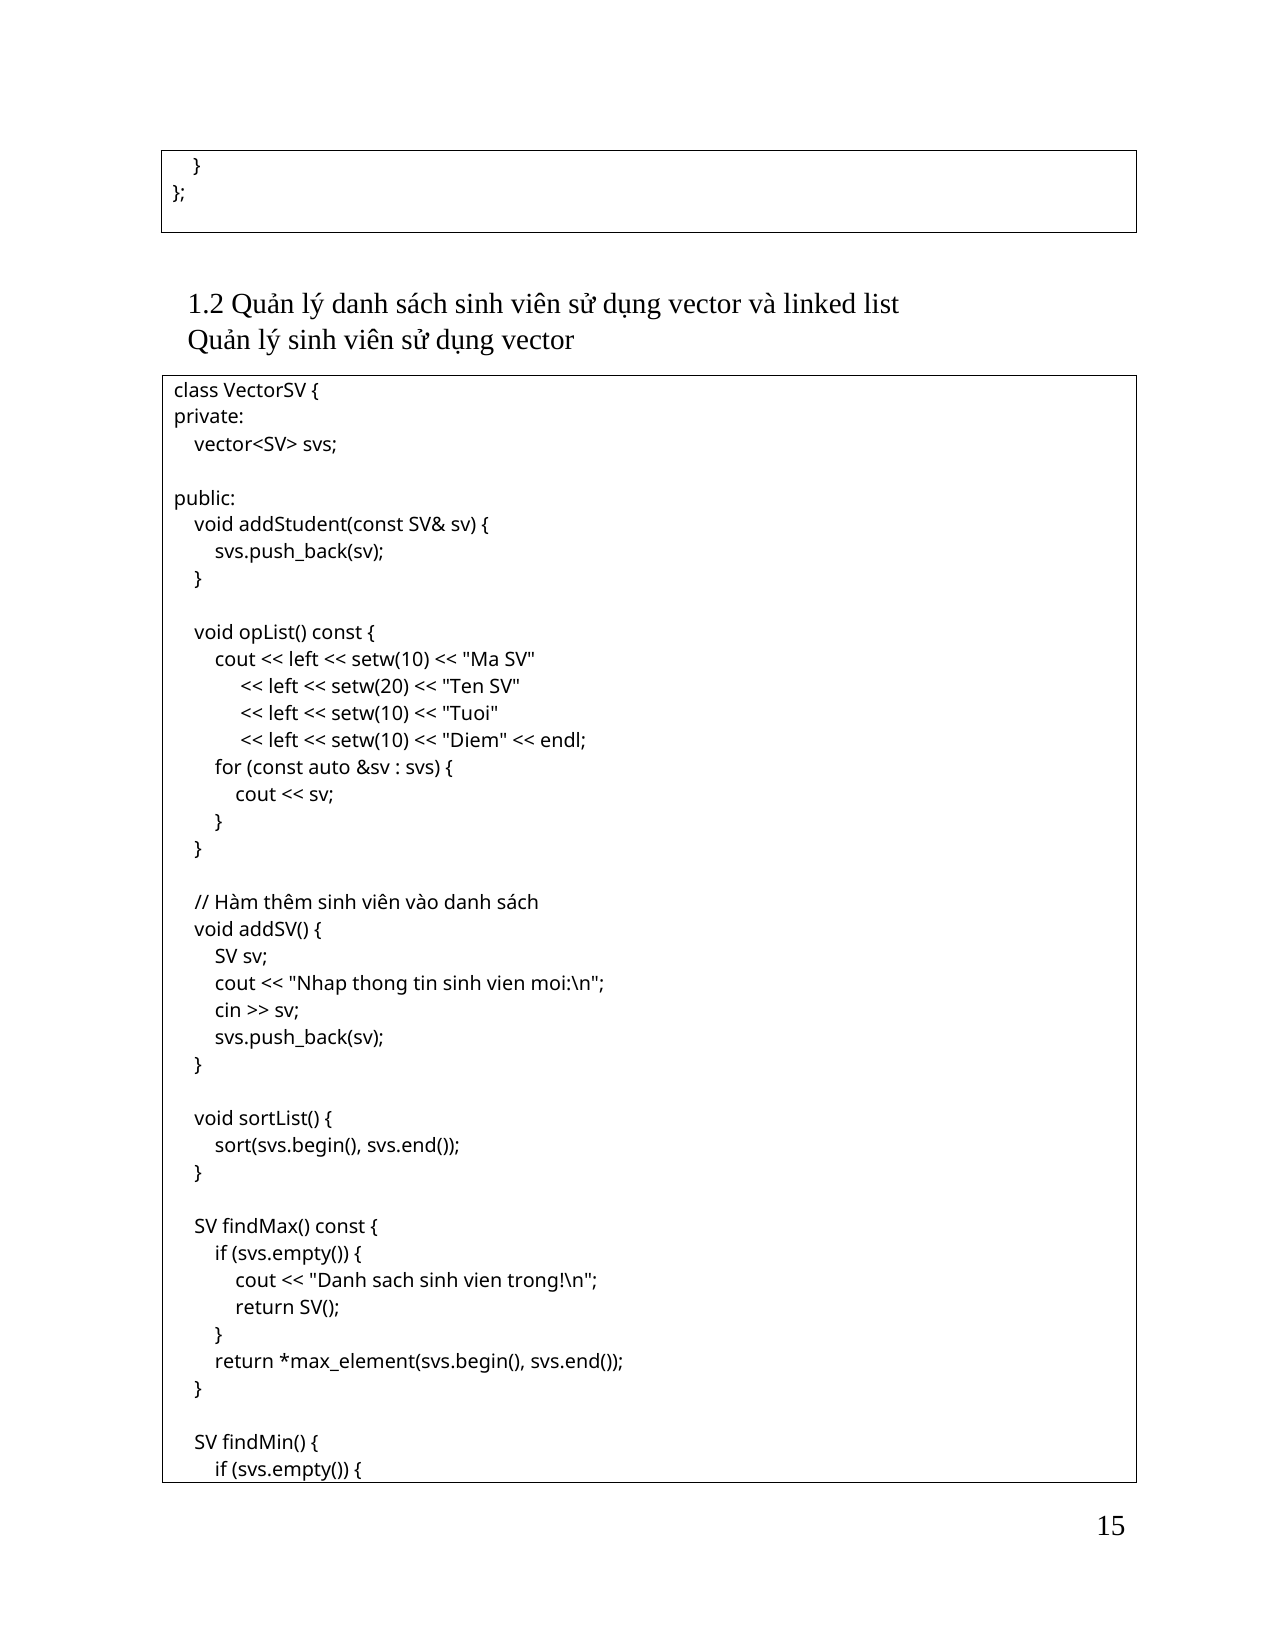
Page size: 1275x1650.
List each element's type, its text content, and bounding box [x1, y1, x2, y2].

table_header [163, 376, 1136, 1482]
text Quản lý sinh viên sử dụng vector [187, 322, 1125, 356]
subtitle 1.2 Quản lý danh sách sinh viên sử dụng vector và linked list [150, 286, 1125, 319]
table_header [162, 151, 1136, 232]
